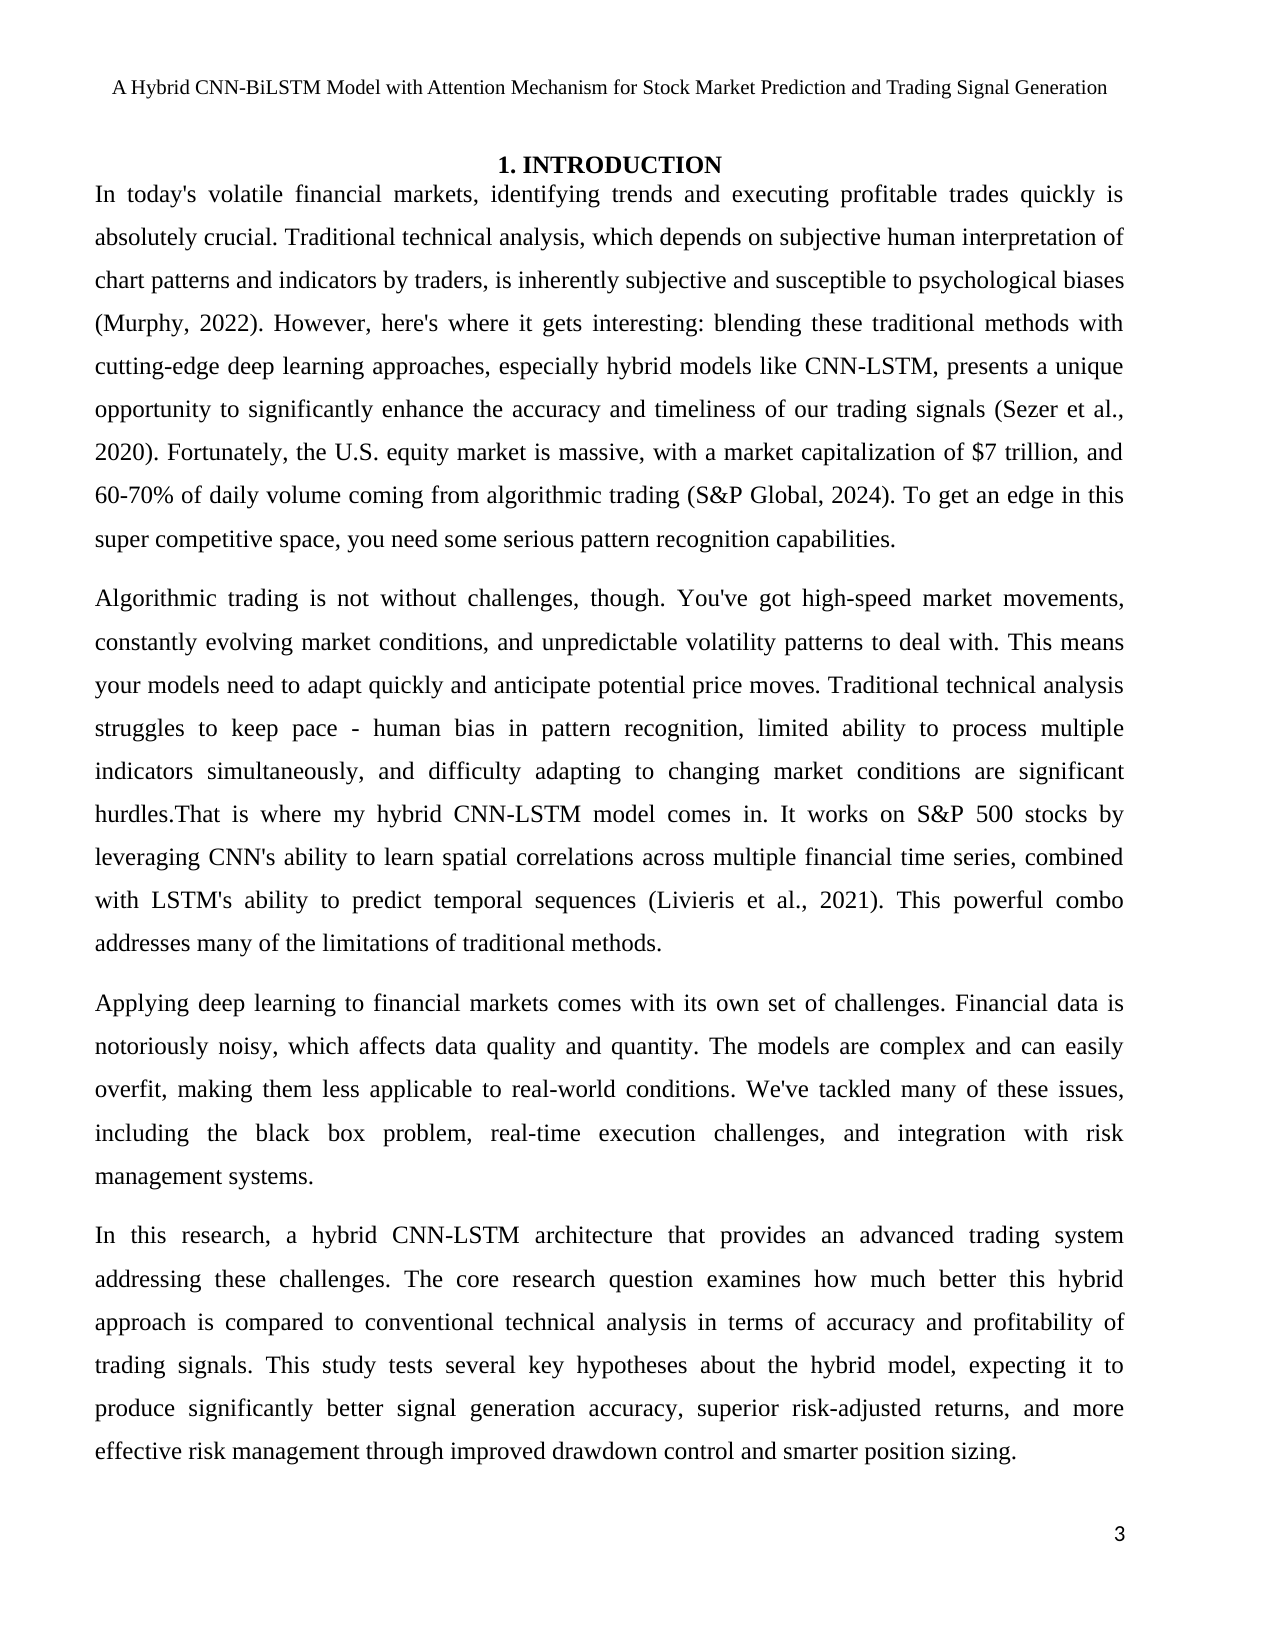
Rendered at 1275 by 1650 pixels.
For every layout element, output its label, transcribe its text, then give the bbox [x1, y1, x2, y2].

text Applying deep learning to financial markets comes with its own set of challenges. Financial data is notoriously noisy, which affects data quality and quantity. The models are complex and can easily overfit, making them less applicable to real-world conditions. We've tackled many of these issues, including the black box problem, real-time execution challenges, and integration with risk management systems. [94, 988, 1125, 1189]
subtitle 1. INTRODUCTION [94, 150, 1125, 179]
text In today's volatile financial markets, identifying trends and executing profitable trades quickly is absolutely crucial. Traditional technical analysis, which depends on subjective human interpretation of chart patterns and indicators by traders, is inherently subjective and susceptible to psychological biases (Murphy, 2022). However, here's where it gets interesting: blending these traditional methods with cutting-edge deep learning approaches, especially hybrid models like CNN-LSTM, presents a unique opportunity to significantly enhance the accuracy and timeliness of our trading signals (Sezer et al., 2020). Fortunately, the U.S. equity market is massive, with a market capitalization of $7 trillion, and 60-70% of daily volume coming from algorithmic trading (S&P Global, 2024). To get an edge in this super competitive space, you need some serious pattern recognition capabilities. [94, 179, 1125, 552]
text Algorithmic trading is not without challenges, though. You've got high-speed market movements, constantly evolving market conditions, and unpredictable volatility patterns to deal with. This means your models need to adapt quickly and anticipate potential price moves. Traditional technical analysis struggles to keep pace - human bias in pattern recognition, limited ability to process multiple indicators simultaneously, and difficulty adapting to changing market conditions are significant hurdles.That is where my hybrid CNN-LSTM model comes in. It works on S&P 500 stocks by leveraging CNN's ability to learn spatial correlations across multiple financial time series, combined with LSTM's ability to predict temporal sequences (Livieris et al., 2021). This powerful combo addresses many of the limitations of traditional methods. [94, 583, 1125, 957]
text In this research, a hybrid CNN-LSTM architecture that provides an advanced trading system addressing these challenges. The core research question examines how much better this hybrid approach is compared to conventional technical analysis in terms of accuracy and profitability of trading signals. This study tests several key hypotheses about the hybrid model, expecting it to produce significantly better signal generation accuracy, superior risk-adjusted returns, and more effective risk management through improved drawdown control and smarter position sizing. [94, 1221, 1125, 1465]
